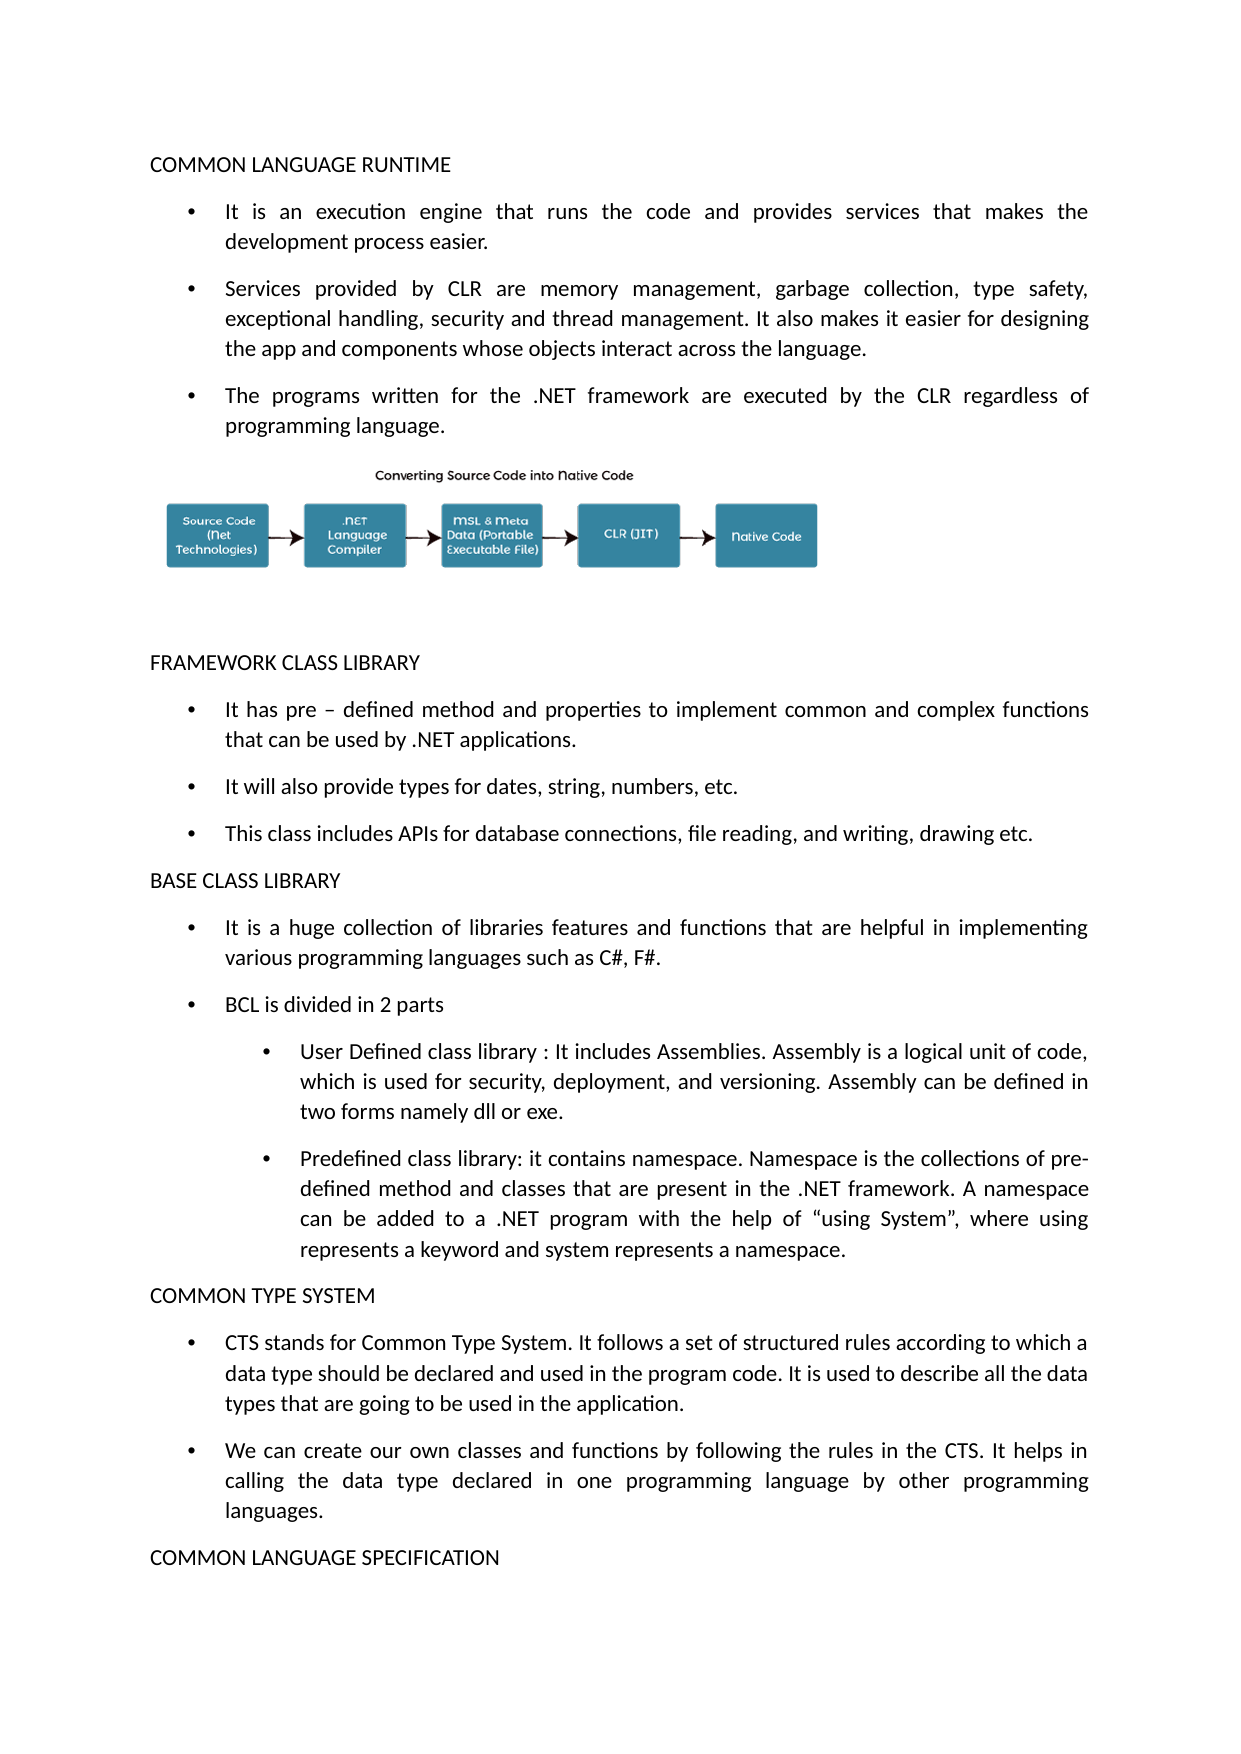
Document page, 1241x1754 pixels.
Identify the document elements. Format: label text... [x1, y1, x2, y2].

list User Defined class library : It includes Assemblies. Assembly is a logical unit of code, which is used for security, deployment, and versioning. Assembly can be defined in two forms namely dll or exe. [262, 1037, 1090, 1125]
text COMMON LANGUAGE SPECIFICATION [150, 1543, 1090, 1571]
list Predefined class library: it contains namespace. Namespace is the collections of pre-defined method and classes that are present in the .NET framework. A namespace can be added to a .NET program with the help of “using System”, where using represents a keyword and system represents a namespace. [262, 1144, 1090, 1263]
text COMMON TYPE SYSTEM [150, 1282, 1090, 1309]
list It is an execution engine that runs the code and provides services that makes the development process easier. [187, 197, 1090, 255]
list This class includes APIs for database connections, file reading, and writing, drawing etc. [187, 819, 1090, 847]
text BASE CLASS LIBRARY [150, 866, 1090, 894]
list CTS stands for Common Type System. It follows a set of structured rules according to which a data type should be declared and used in the program code. It is used to describe all the data types that are going to be used in the application. [187, 1328, 1090, 1417]
list Services provided by CLR are memory management, garbage collection, type safety, exceptional handling, security and thread management. It also makes it easier for designing the app and components whose objects interact across the language. [187, 274, 1090, 362]
picture [150, 458, 834, 583]
list It will also provide types for dates, string, numbers, etc. [187, 772, 1090, 800]
list BCL is divided in 2 parts [187, 990, 1090, 1018]
list It has pre – defined method and properties to implement common and complex functions that can be used by .NET applications. [187, 695, 1090, 753]
text FRAMEWORK CLASS LIBRARY [150, 648, 1090, 676]
list It is a huge collection of libraries features and functions that are helpful in implementing various programming languages such as C#, F#. [187, 913, 1090, 971]
list The programs written for the .NET framework are executed by the CLR regardless of programming language. [187, 381, 1090, 439]
text COMMON LANGUAGE RUNTIME [150, 150, 1090, 178]
list We can create our own classes and functions by following the rules in the CTS. It helps in calling the data type declared in one programming language by other programming languages. [187, 1436, 1090, 1524]
